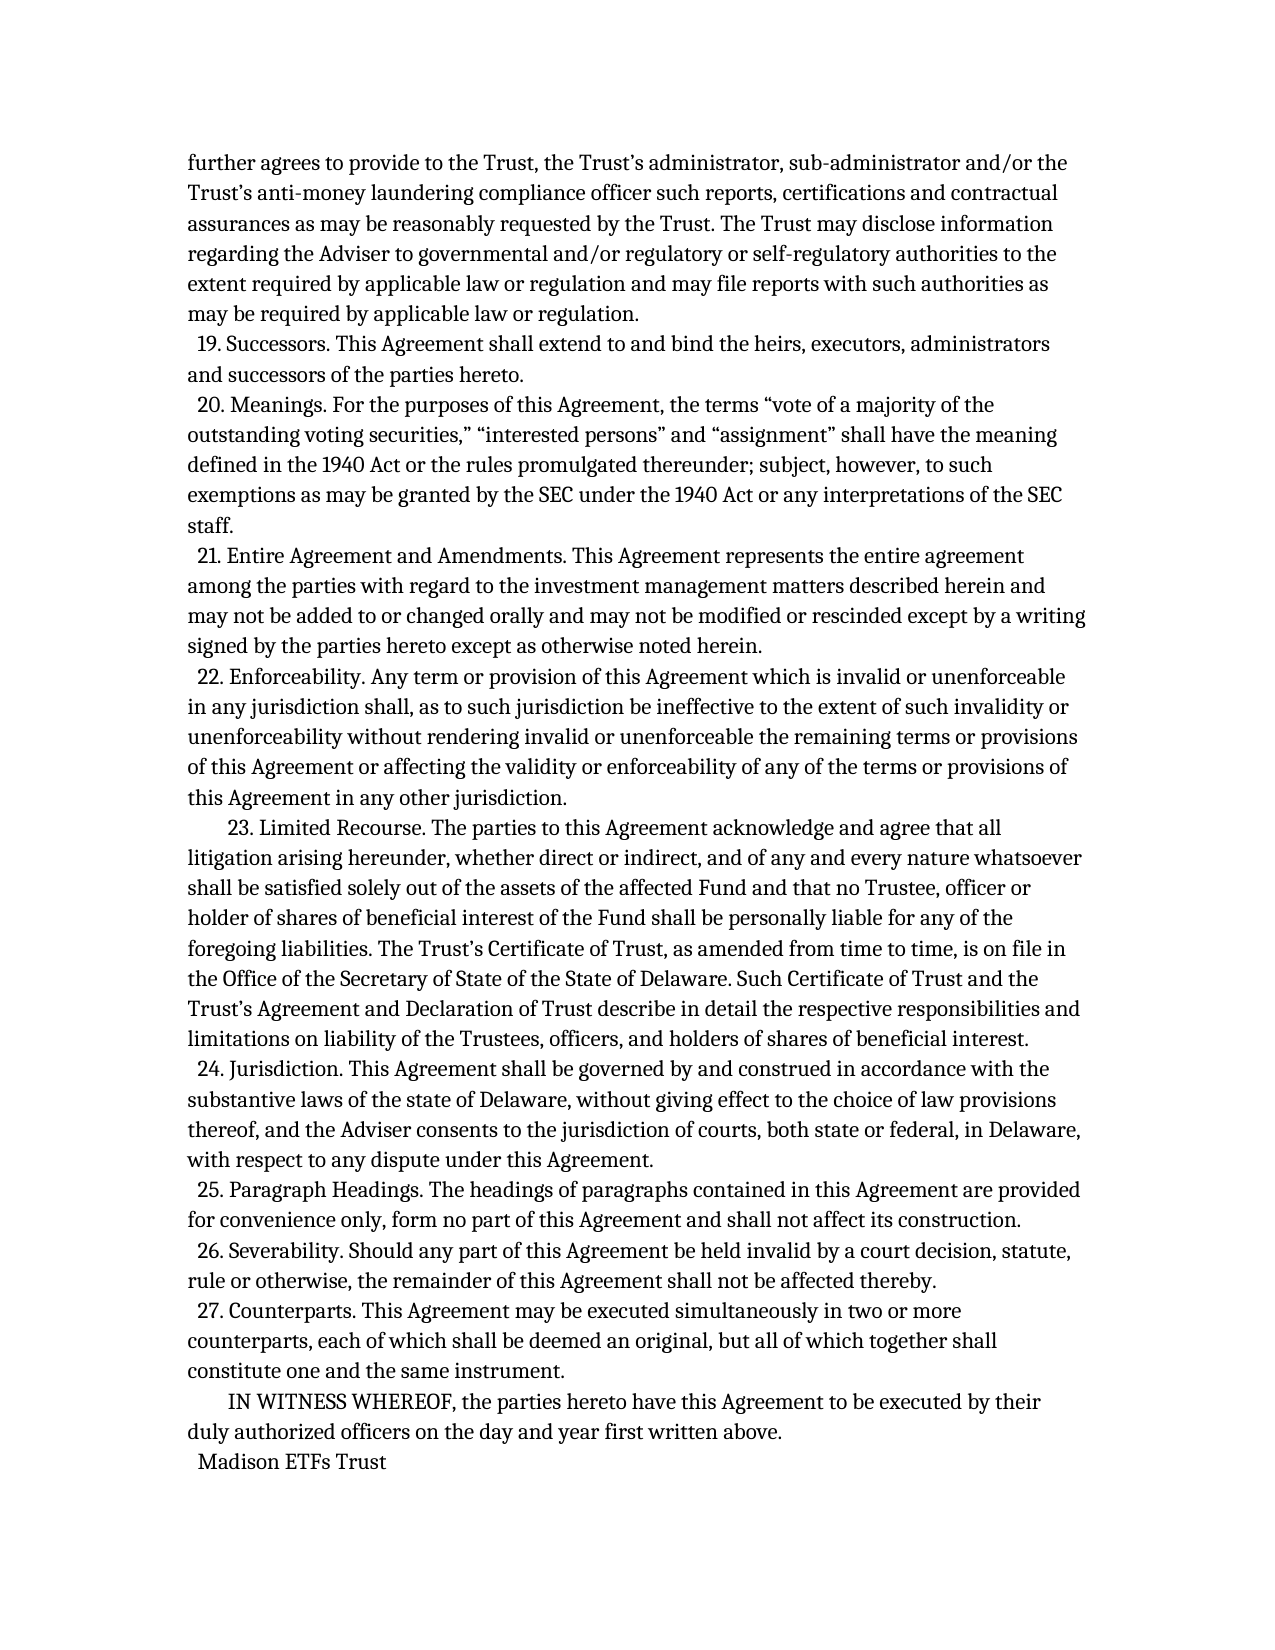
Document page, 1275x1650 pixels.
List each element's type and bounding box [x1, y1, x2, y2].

text [187, 150, 1087, 1475]
